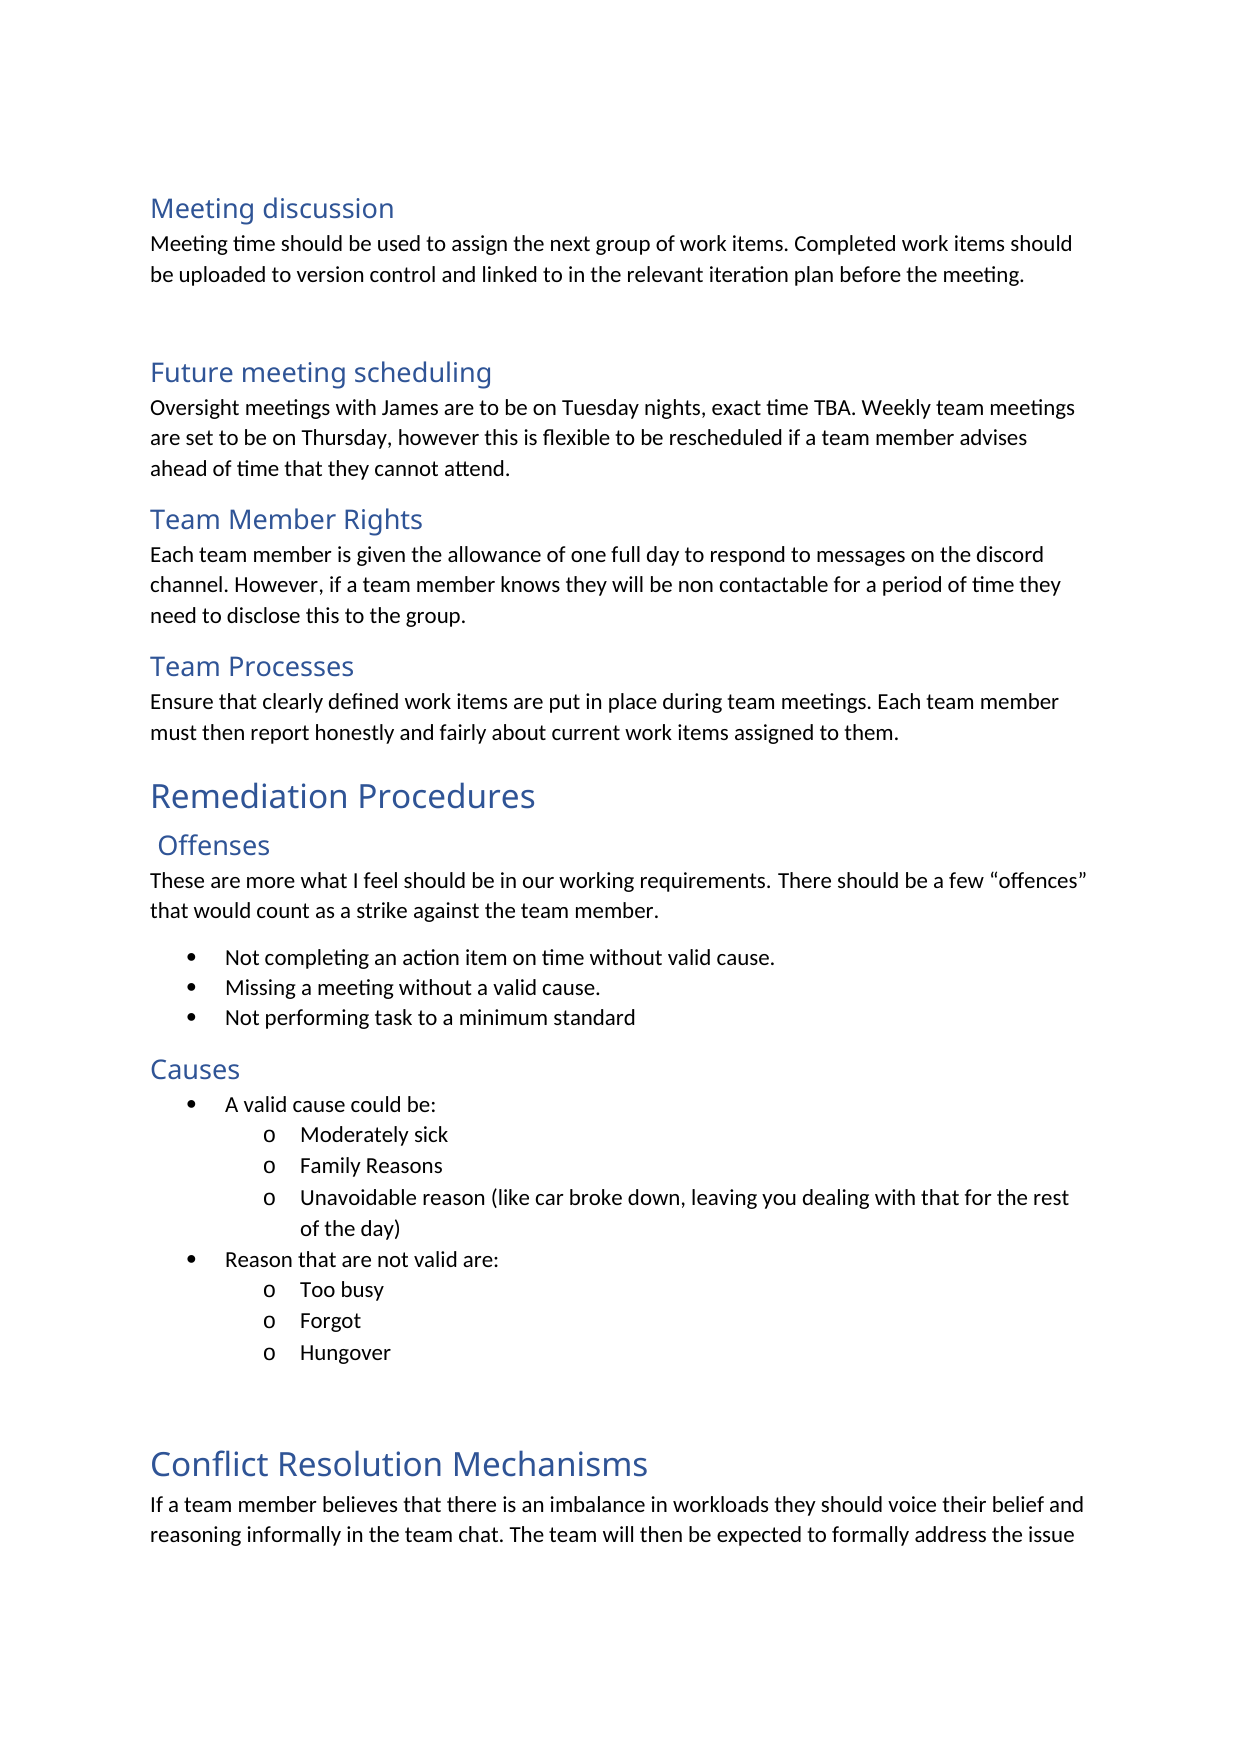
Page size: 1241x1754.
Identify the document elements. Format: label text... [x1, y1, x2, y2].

subtitle Meeting discussion [150, 150, 1090, 227]
subtitle Team Processes [150, 648, 1090, 684]
list Moderately sick [262, 1120, 1090, 1149]
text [150, 1490, 1090, 1548]
list Too busy [262, 1275, 1090, 1304]
subtitle Causes [150, 1050, 1090, 1087]
list Missing a meeting without a valid cause. [187, 973, 1090, 1001]
list Family Reasons [262, 1152, 1090, 1181]
subtitle Future meeting scheduling [150, 353, 1090, 390]
subtitle Offenses [150, 826, 1090, 863]
text Meeting time should be used to assign the next group of work items. Completed work items should be uploaded to version control and linked to in the relevant iteration plan before the meeting. [150, 229, 1090, 288]
list Forgot [262, 1306, 1090, 1336]
text Ensure that clearly defined work items are put in place during team meetings. Each team member must then report honestly and fairly about current work items assigned to them. [150, 687, 1090, 746]
subtitle Team Member Rights [150, 501, 1090, 537]
list Reason that are not valid are: [187, 1245, 1090, 1273]
list Hungover [262, 1338, 1090, 1367]
text Oversight meetings with James are to be on Tuesday nights, exact time TBA. Weekly team meetings are set to be on Thursday, however this is flexible to be rescheduled if a team member advises ahead of time that they cannot attend. [150, 393, 1090, 482]
list A valid cause could be: [187, 1090, 1090, 1118]
list Not completing an action item on time without valid cause. [187, 943, 1090, 971]
text These are more what I feel should be in our working requirements. There should be a few “offences” that would count as a strike against the team member. [150, 866, 1090, 924]
list Not performing task to a minimum standard [187, 1003, 1090, 1031]
text Each team member is given the allowance of one full day to respond to messages on the discord channel. However, if a team member knows they will be non contactable for a period of time they need to disclose this to the group. [150, 540, 1090, 629]
list Unavoidable reason (like car broke down, leaving you dealing with that for the rest of the day) [262, 1183, 1090, 1242]
subtitle Remediation Procedures [150, 773, 1090, 818]
subtitle Conflict Resolution Mechanisms [150, 1441, 1090, 1487]
